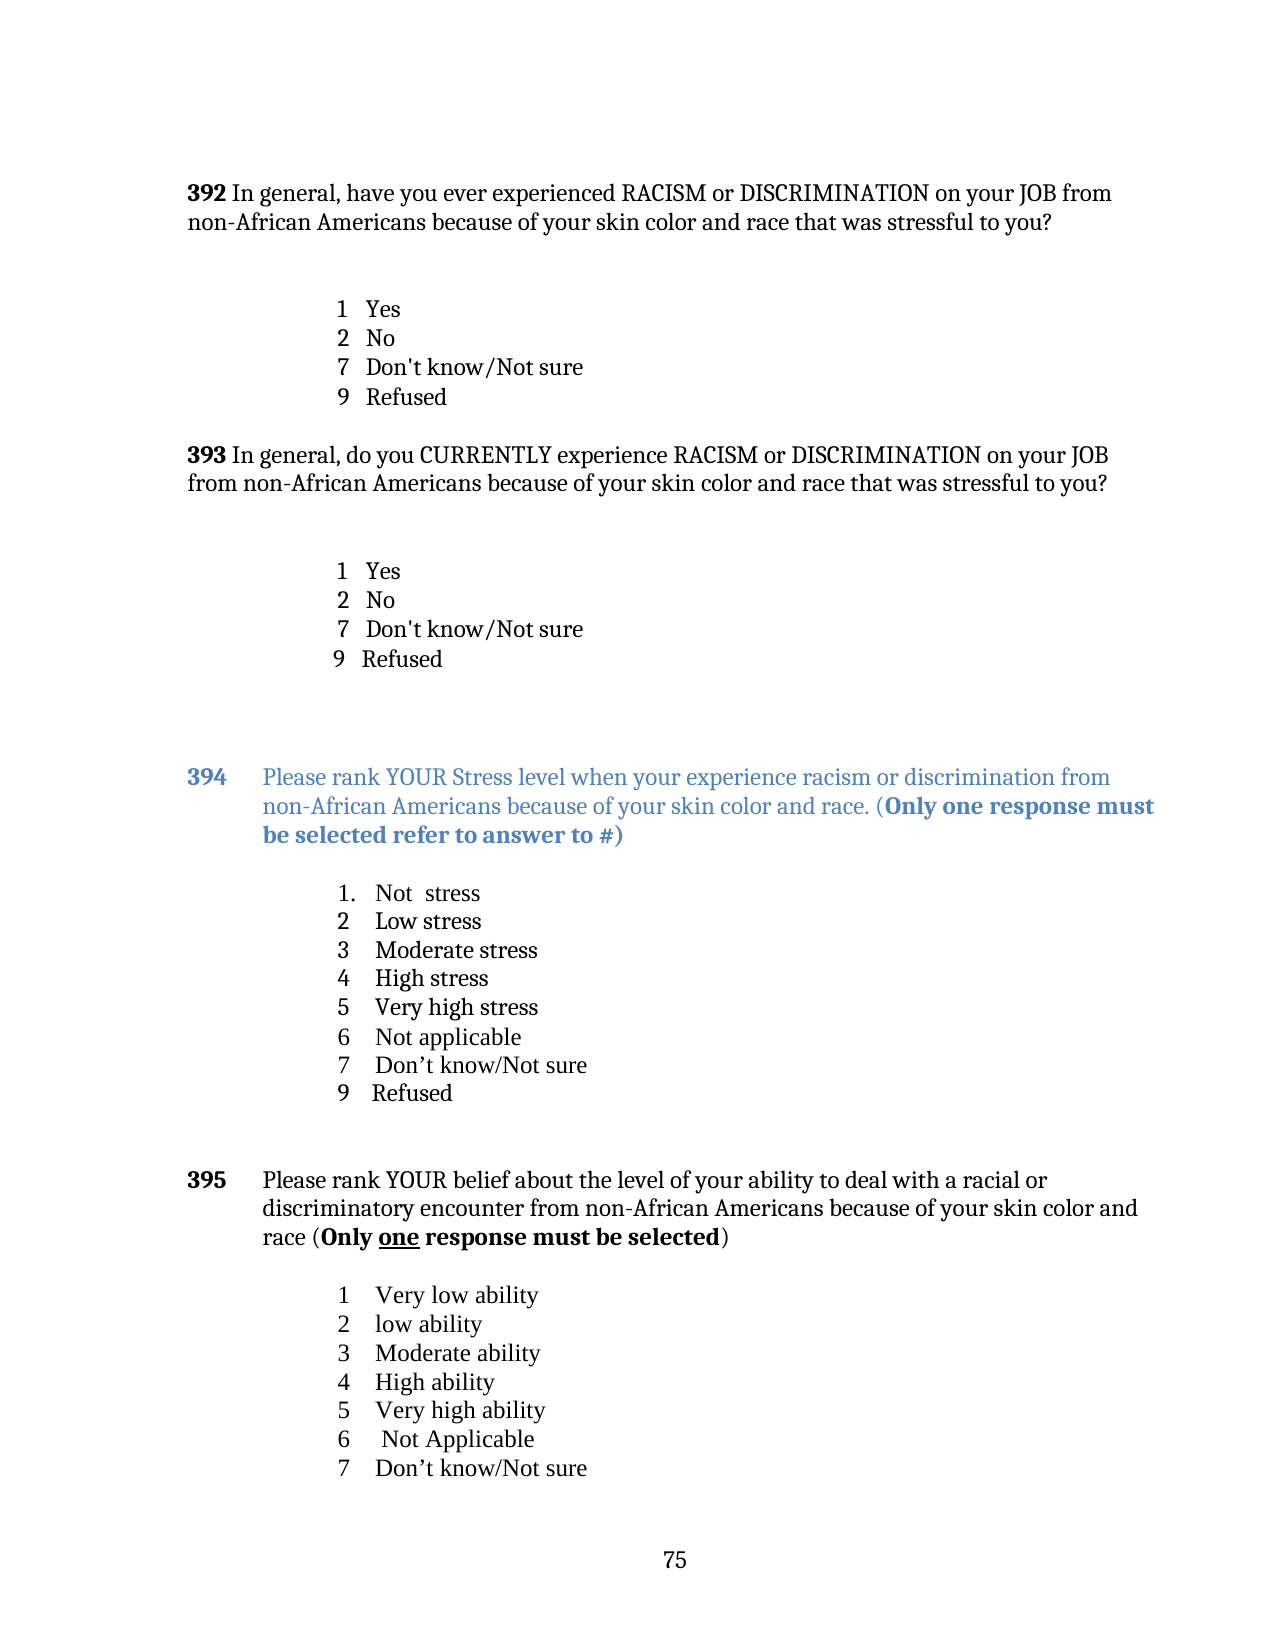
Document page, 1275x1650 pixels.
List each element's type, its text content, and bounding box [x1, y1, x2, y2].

text 393 In general, do you CURRENTLY experience RACISM or DISCRIMINATION on your JOB from non-African Americans because of your skin color and race that was stressful to you? [187, 441, 1162, 498]
list High stress [337, 964, 1162, 993]
text 7 Don't know/Not sure [338, 613, 1163, 643]
list Don’t know/Not sure [337, 1453, 1162, 1482]
text 9 Refused [300, 645, 1162, 674]
list Very high stress [337, 993, 1162, 1022]
list Low stress [337, 907, 1162, 936]
text 2 No [338, 584, 1163, 613]
list Very high ability [337, 1396, 1162, 1424]
list Not stress [337, 878, 1162, 907]
list Very low ability [337, 1281, 1162, 1309]
text 7 Don't know/Not sure [338, 351, 1163, 382]
list High ability [337, 1367, 1162, 1396]
text 2 No [338, 322, 1163, 351]
list Not Applicable [337, 1424, 1162, 1453]
list Moderate ability [337, 1338, 1162, 1367]
list Don’t know/Not sure [337, 1051, 1162, 1079]
text 1 Yes [338, 557, 1163, 584]
text 394 Please rank YOUR Stress level when your experience racism or discrimination from non-African Americans because of your skin color and race. (Only one response must be selected refer to answer to #) [187, 763, 1162, 849]
list low ability [337, 1309, 1162, 1338]
list Not applicable [337, 1022, 1162, 1051]
text 392 In general, have you ever experienced RACISM or DISCRIMINATION on your JOB from non-African Americans because of your skin color and race that was stressful to you? [187, 179, 1162, 236]
text 1 Yes [338, 295, 1163, 322]
text 9 Refused [187, 383, 1162, 412]
text 395 Please rank YOUR belief about the level of your ability to deal with a racial or discriminatory encounter from non-African Americans because of your skin color and race (Only one response must be selected) [187, 1166, 1162, 1252]
text 9 Refused [337, 1079, 1162, 1108]
list Moderate stress [337, 936, 1162, 964]
